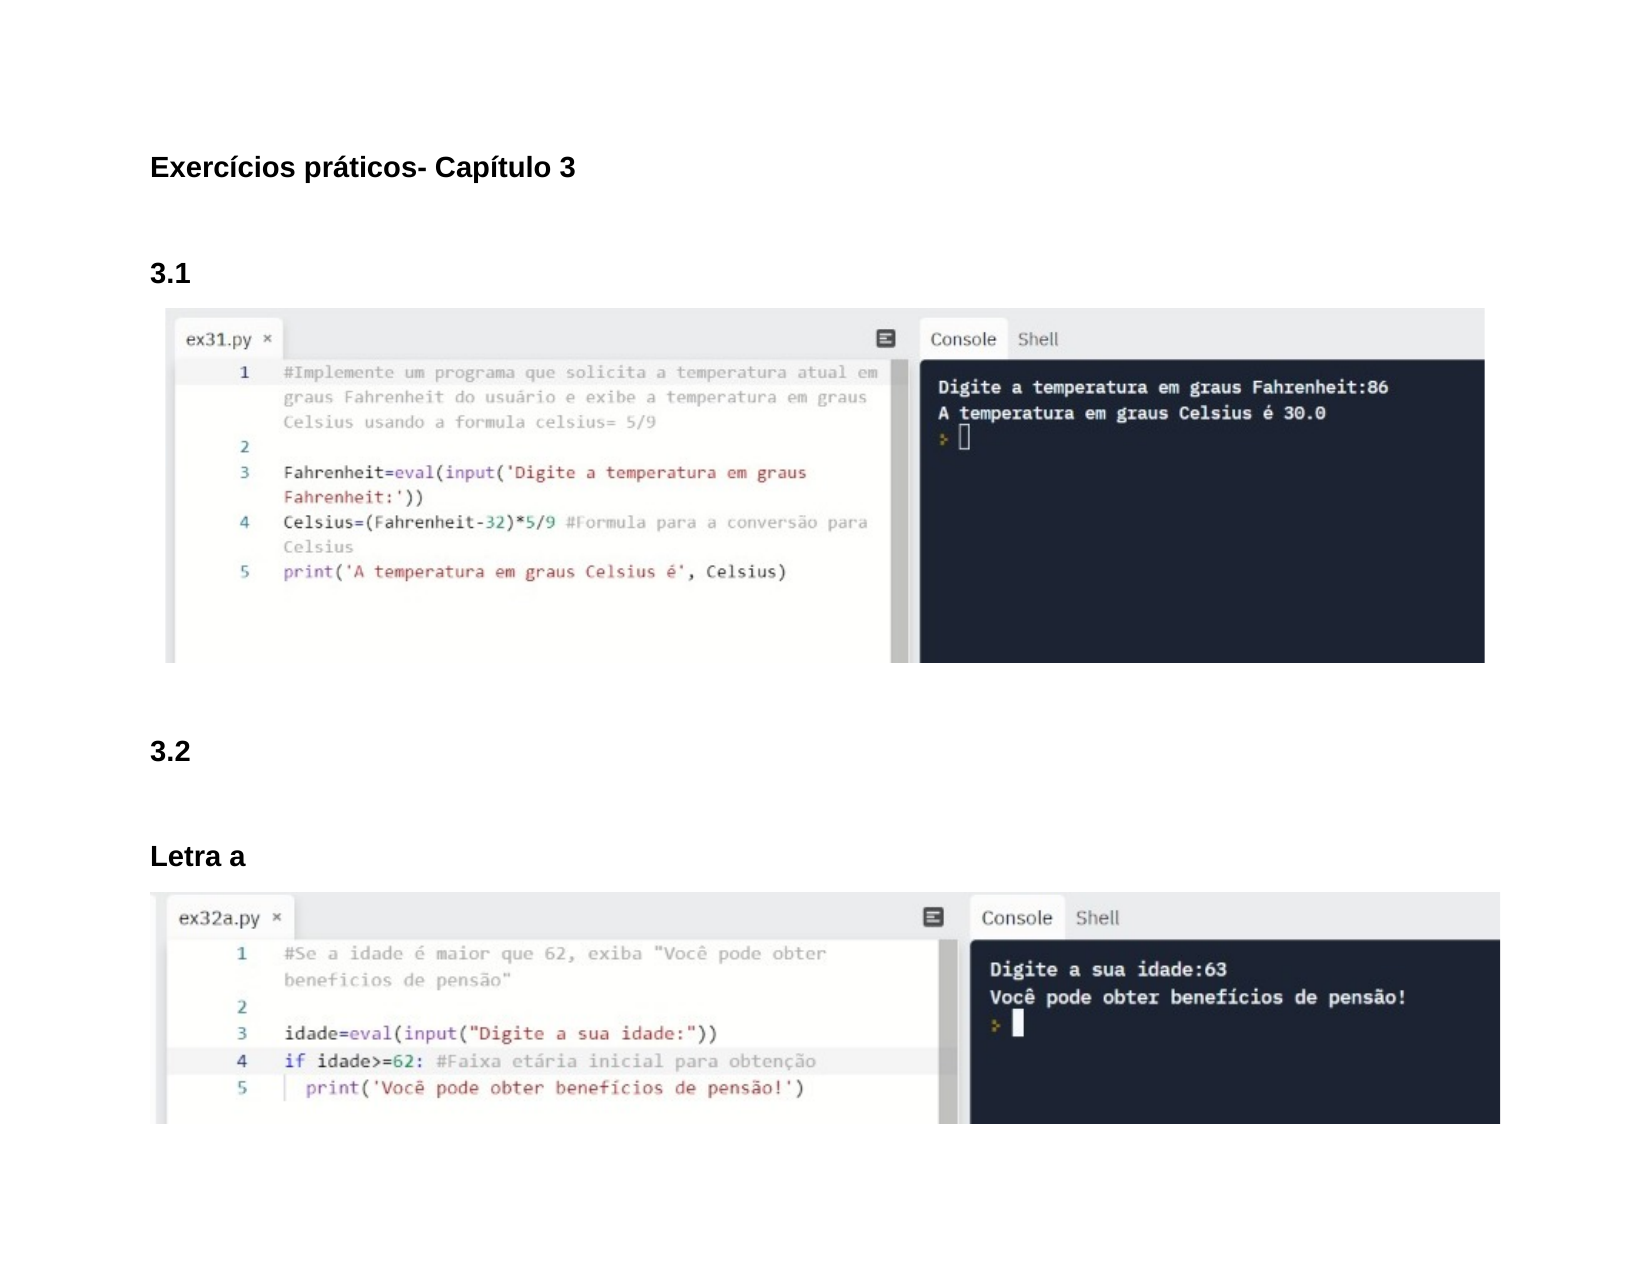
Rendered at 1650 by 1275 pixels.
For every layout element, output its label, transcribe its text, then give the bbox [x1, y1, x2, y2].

picture [150, 892, 1500, 1124]
text Letra a [150, 839, 1500, 873]
text 3.2 [150, 734, 1500, 767]
text Exercícios práticos- Capítulo 3 [150, 150, 1500, 183]
text 3.1 [150, 256, 1500, 289]
picture [165, 308, 1485, 663]
